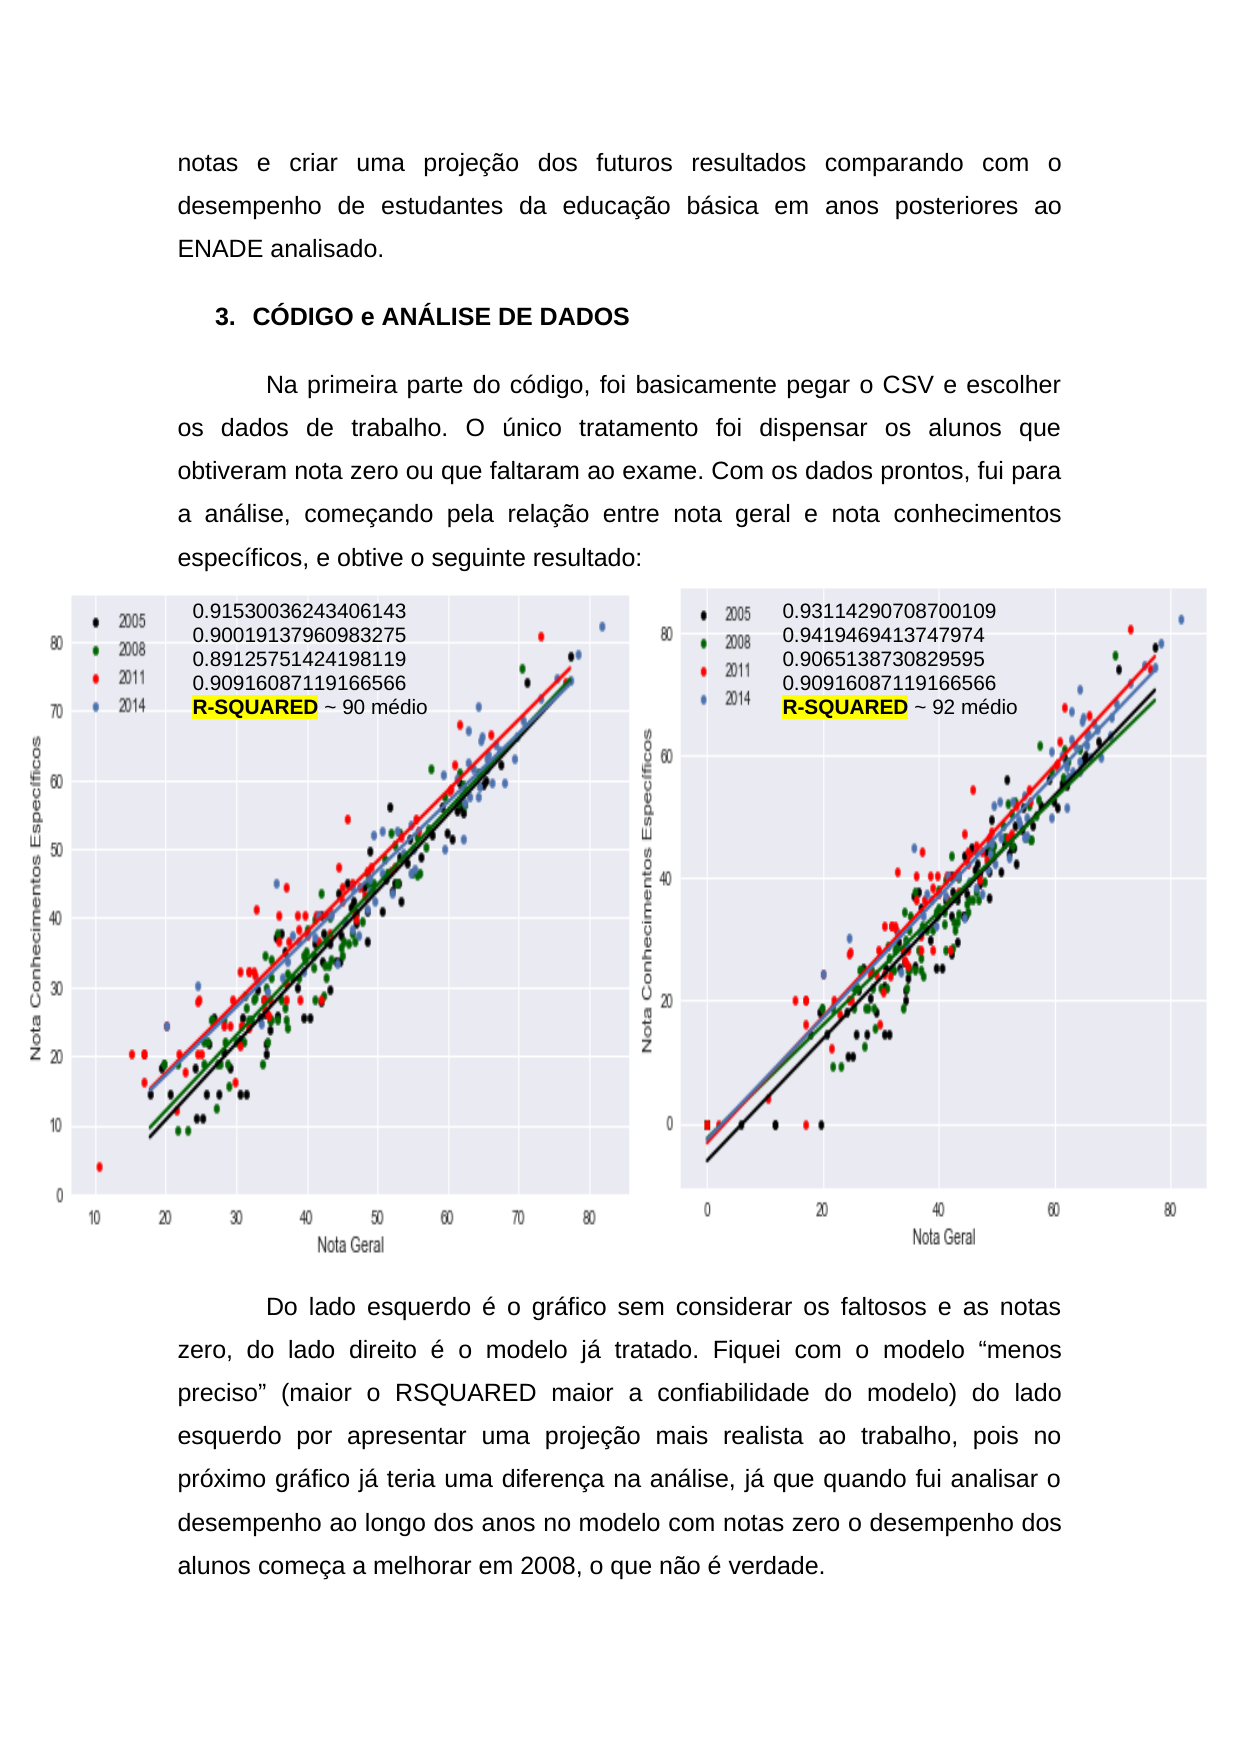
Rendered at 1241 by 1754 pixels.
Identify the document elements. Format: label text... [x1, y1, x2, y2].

picture [23, 576, 1215, 1271]
list CÓDIGO e ANÁLISE DE DADOS [215, 302, 1063, 331]
text Na primeira parte do código, foi basicamente pegar o CSV e escolher os dados de trabalho. O único tratamento foi dispensar os alunos que obtiveram nota zero ou que faltaram ao exame. Com os dados prontos, fui para a análise, começando pela relação entre nota geral e nota conhecimentos específicos, e obtive o seguinte resultado: [177, 370, 1063, 571]
text Do lado esquerdo é o gráfico sem considerar os faltosos e as notas zero, do lado direito é o modelo já tratado. Fiquei com o modelo “menos preciso” (maior o RSQUARED maior a confiabilidade do modelo) do lado esquerdo por apresentar uma projeção mais realista ao trabalho, pois no próximo gráfico já teria uma diferença na análise, já que quando fui analisar o desempenho ao longo dos anos no modelo com notas zero o desempenho dos alunos começa a melhorar em 2008, o que não é verdade. [177, 1292, 1063, 1579]
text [177, 148, 1063, 263]
